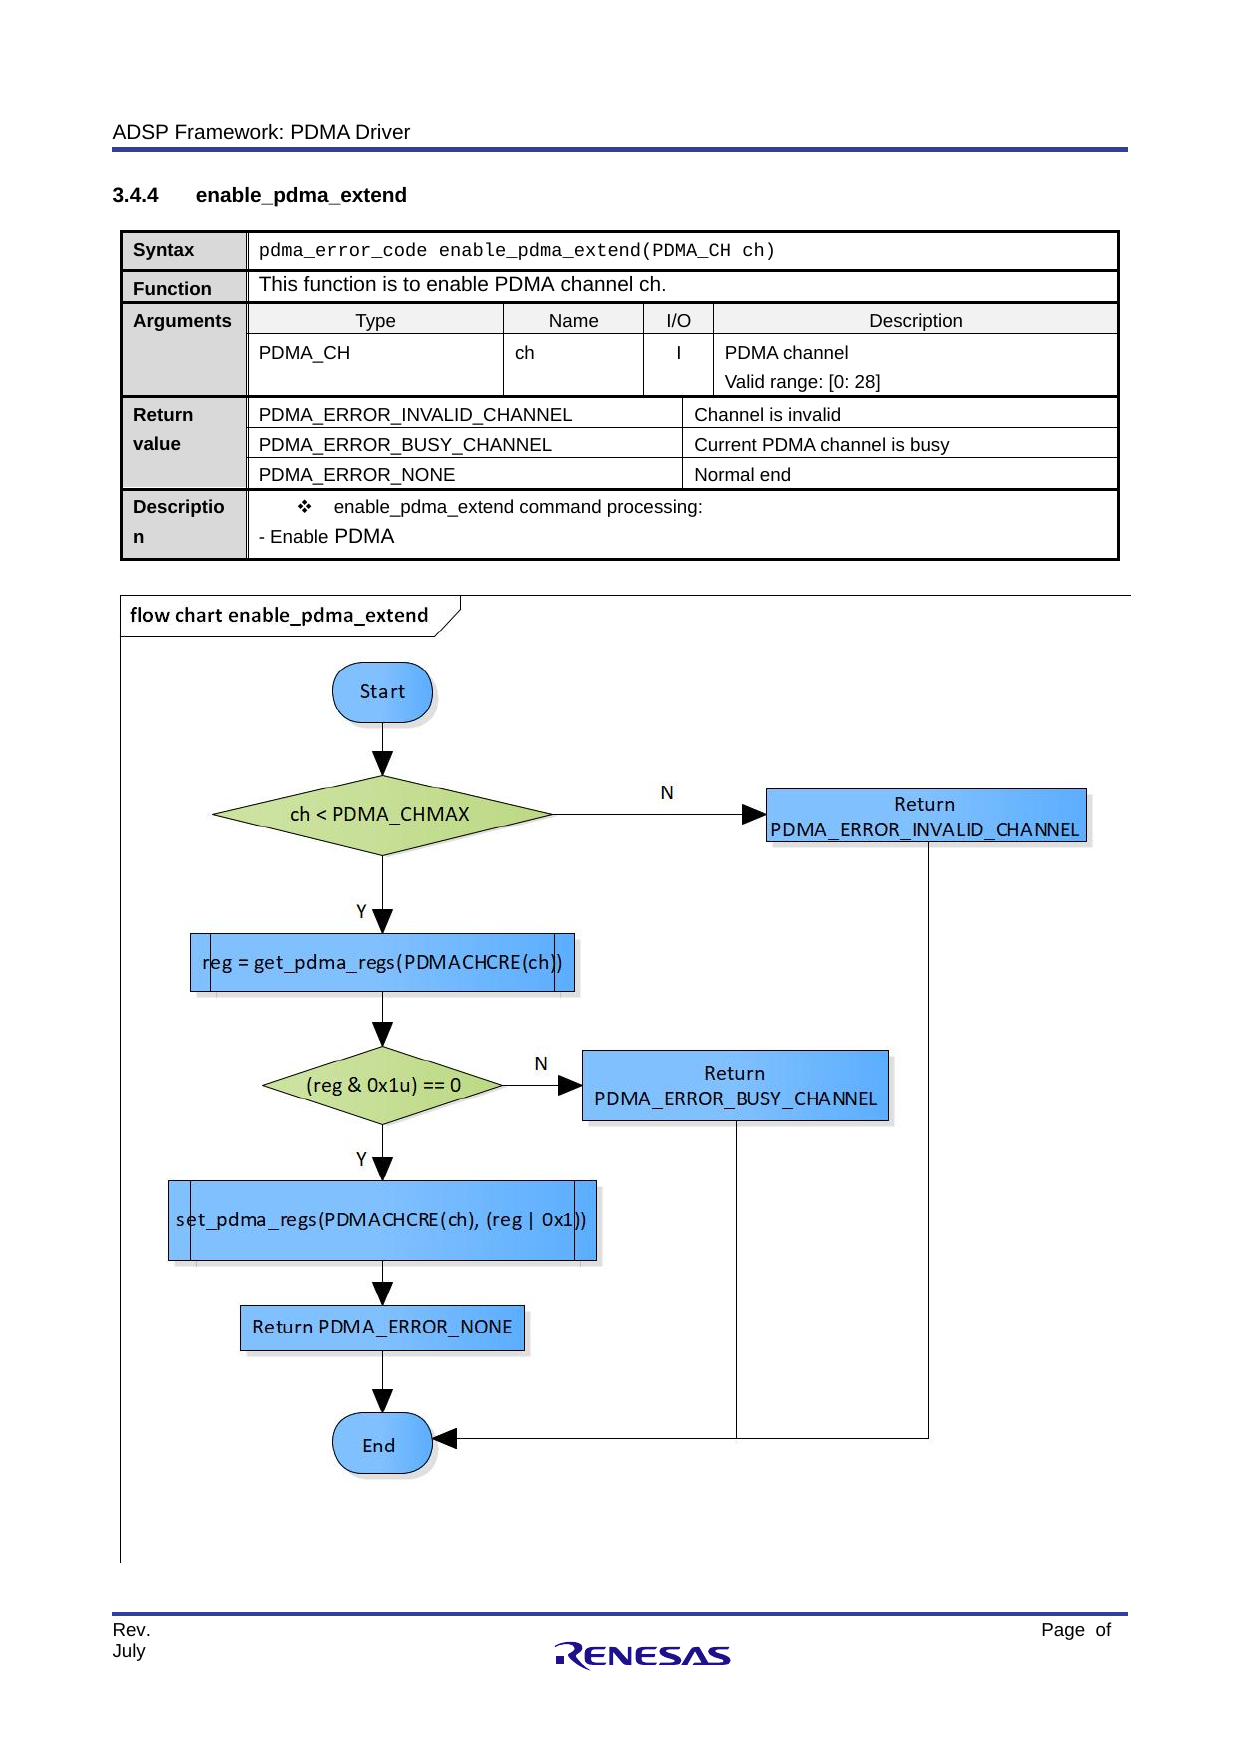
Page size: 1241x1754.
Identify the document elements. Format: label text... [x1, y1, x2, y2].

table_cell ch [504, 334, 643, 395]
table_cell This function is to enable PDMA channel ch. [249, 272, 1117, 301]
table_cell PDMA channel Valid range: [0: 28] [714, 334, 1117, 395]
table_cell Return value [123, 398, 246, 487]
table_cell PDMA_ERROR_NONE [249, 458, 682, 487]
table_cell Arguments [123, 304, 246, 395]
table_cell Description [714, 304, 1117, 333]
picture [118, 594, 1131, 1563]
table_cell PDMA_ERROR_BUSY_CHANNEL [249, 428, 682, 457]
table_cell enable_pdma_extend command processing: - Enable PDMA [249, 491, 1117, 558]
table_cell PDMA_CH [249, 334, 503, 395]
table_cell Description [123, 491, 246, 558]
table_header pdma_error_code enable_pdma_extend(PDMA_CH ch) [249, 233, 1117, 269]
table_cell Function [123, 272, 246, 301]
table_cell PDMA_ERROR_INVALID_CHANNEL [249, 398, 682, 427]
table_cell Type [249, 304, 503, 333]
table_cell I/O [644, 304, 713, 333]
table_cell Normal end [683, 458, 1117, 487]
subtitle enable_pdma_extend [112, 178, 1128, 209]
table_cell Name [504, 304, 643, 333]
table_cell Current PDMA channel is busy [683, 428, 1117, 457]
table_cell I [644, 334, 713, 395]
table_header Syntax [123, 233, 246, 269]
table_cell Channel is invalid [683, 398, 1117, 427]
